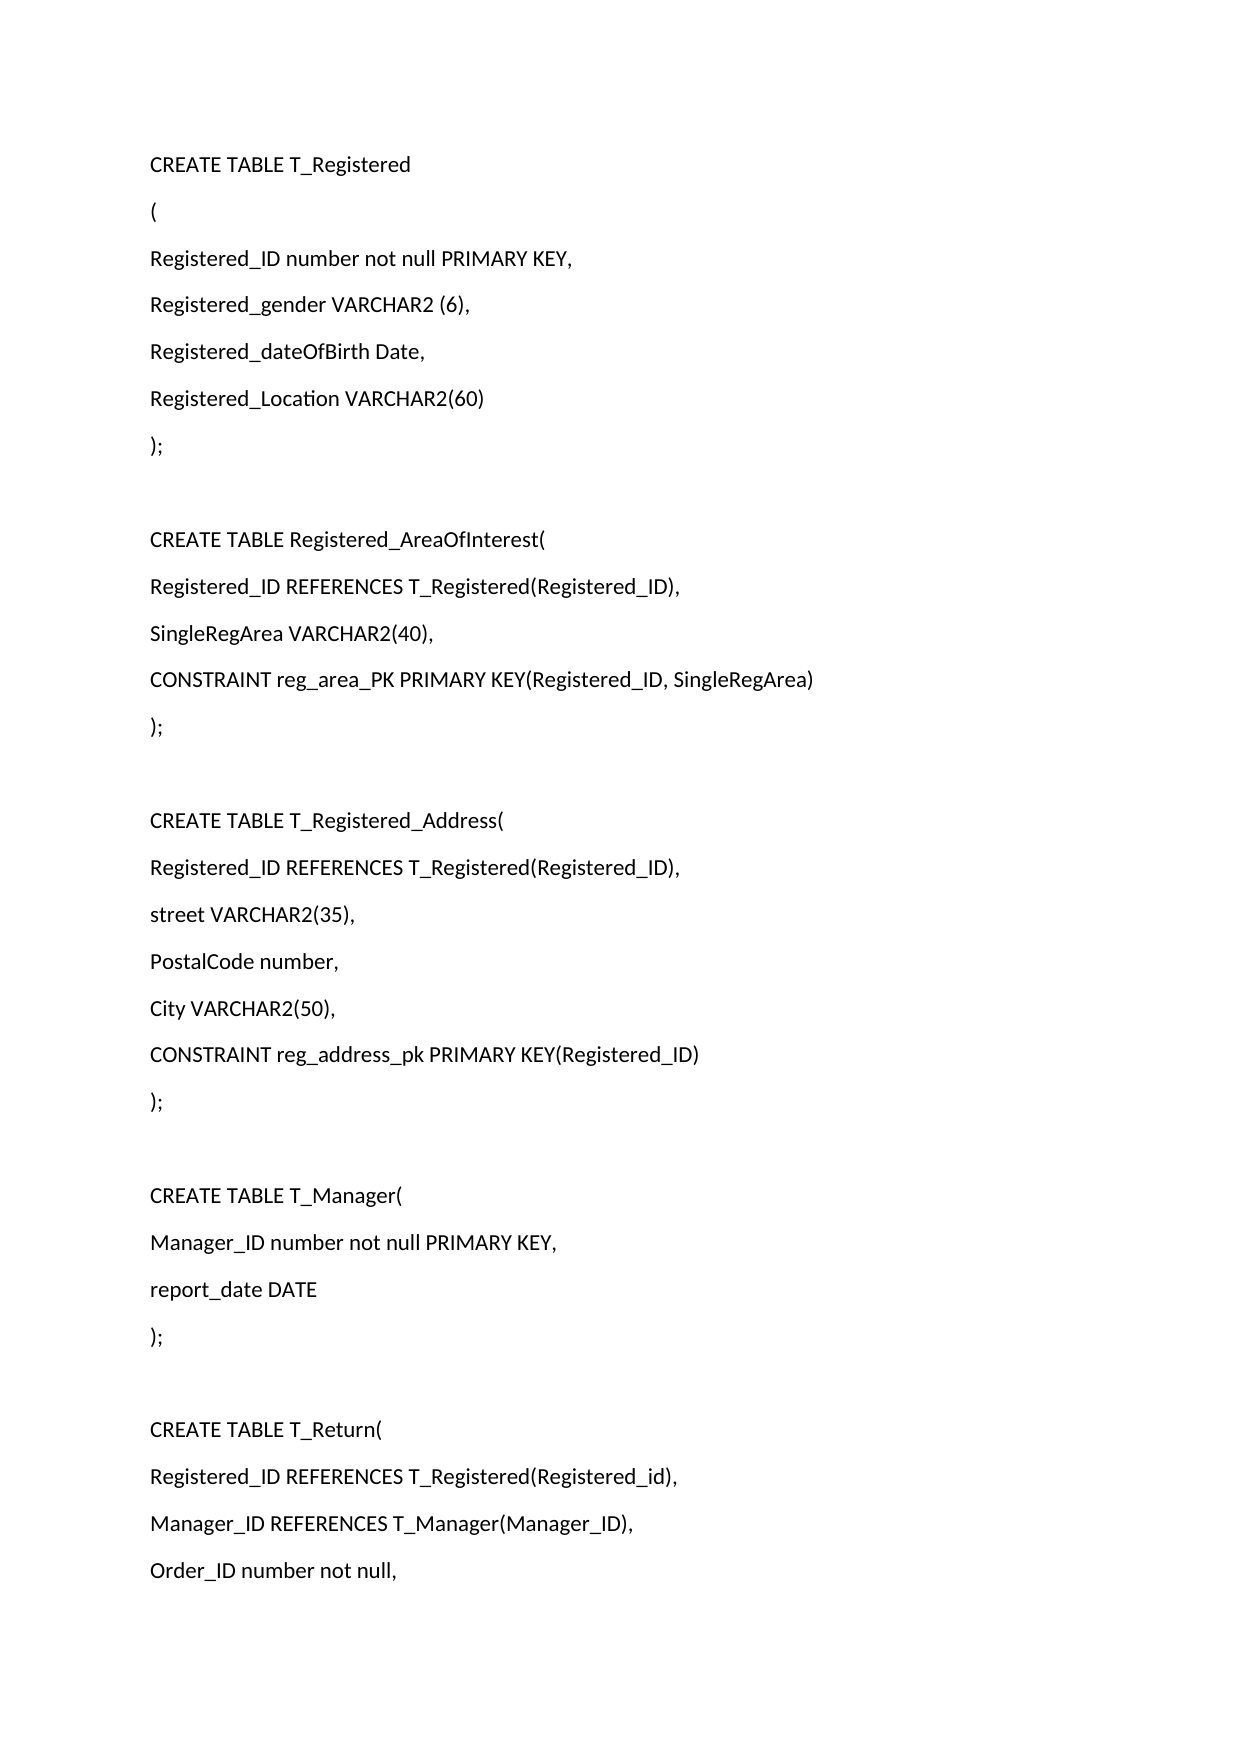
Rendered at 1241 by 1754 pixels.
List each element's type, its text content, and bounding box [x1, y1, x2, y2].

text Registered_gender VARCHAR2 (6), [150, 291, 1090, 319]
text SingleRegArea VARCHAR2(40), [150, 619, 1090, 647]
text Manager_ID number not null PRIMARY KEY, [150, 1228, 1090, 1256]
text CONSTRAINT reg_area_PK PRIMARY KEY(Registered_ID, SingleRegArea) [150, 666, 1090, 694]
text ); [150, 1322, 1090, 1350]
text CREATE TABLE T_Manager( [150, 1181, 1090, 1209]
text Registered_ID REFERENCES T_Registered(Registered_id), [150, 1462, 1090, 1491]
text CREATE TABLE T_Registered [150, 150, 1090, 178]
text street VARCHAR2(35), [150, 900, 1090, 928]
text ); [150, 712, 1090, 741]
text ); [150, 1087, 1090, 1116]
text PostalCode number, [150, 947, 1090, 975]
text Registered_ID number not null PRIMARY KEY, [150, 244, 1090, 272]
text CREATE TABLE Registered_AreaOfInterest( [150, 525, 1090, 553]
text Manager_ID REFERENCES T_Manager(Manager_ID), [150, 1509, 1090, 1537]
text CREATE TABLE T_Registered_Address( [150, 806, 1090, 834]
text Registered_ID REFERENCES T_Registered(Registered_ID), [150, 853, 1090, 881]
text Registered_Location VARCHAR2(60) [150, 384, 1090, 412]
text ( [150, 197, 1090, 225]
text Registered_dateOfBirth Date, [150, 337, 1090, 366]
text CONSTRAINT reg_address_pk PRIMARY KEY(Registered_ID) [150, 1041, 1090, 1069]
text City VARCHAR2(50), [150, 994, 1090, 1022]
text Registered_ID REFERENCES T_Registered(Registered_ID), [150, 572, 1090, 600]
text CREATE TABLE T_Return( [150, 1416, 1090, 1444]
text Order_ID number not null, [150, 1556, 1090, 1584]
text ); [150, 431, 1090, 459]
text report_date DATE [150, 1275, 1090, 1303]
